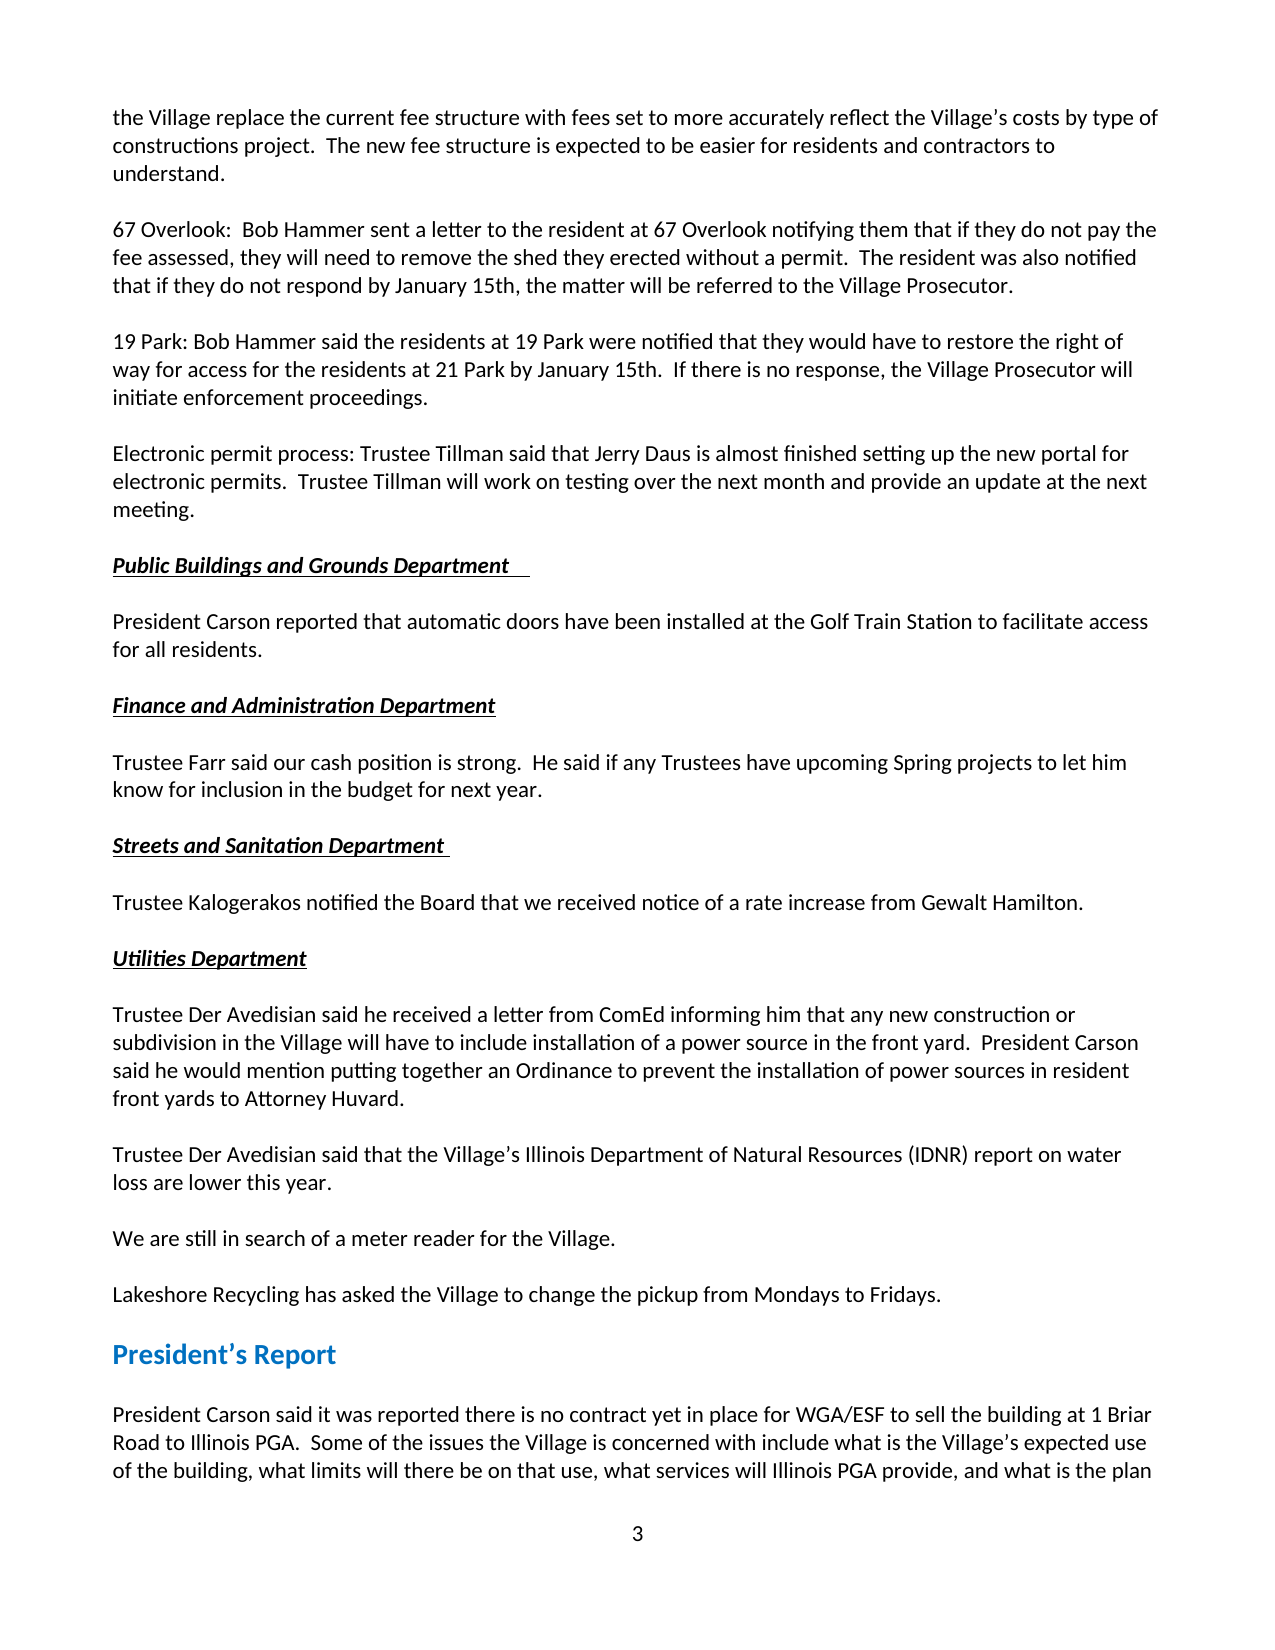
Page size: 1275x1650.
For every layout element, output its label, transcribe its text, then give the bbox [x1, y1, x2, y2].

text Streets and Sanitation Department [112, 832, 1162, 860]
text Finance and Administration Department [112, 692, 1162, 719]
text Trustee Kalogerakos notified the Board that we received notice of a rate increase from Gewalt Hamilton. [112, 888, 1162, 916]
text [112, 1400, 1162, 1484]
text 19 Park: Bob Hammer said the residents at 19 Park were notified that they would have to restore the right of way for access for the residents at 21 Park by January 15th. If there is no response, the Village Prosecutor will initiate enforcement proceedings. [112, 327, 1162, 411]
text 67 Overlook: Bob Hammer sent a letter to the resident at 67 Overlook notifying them that if they do not pay the fee assessed, they will need to remove the shed they erected without a permit. The resident was also notified that if they do not respond by January 15th, the matter will be referred to the Village Prosecutor. [112, 215, 1162, 299]
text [112, 103, 1162, 187]
text President’s Report [112, 1336, 1162, 1372]
text Trustee Der Avedisian said that the Village’s Illinois Department of Natural Resources (IDNR) report on water loss are lower this year. [112, 1140, 1162, 1196]
text Public Buildings and Grounds Department [112, 551, 1162, 579]
text We are still in search of a meter reader for the Village. [112, 1224, 1162, 1252]
text Trustee Farr said our cash position is strong. He said if any Trustees have upcoming Spring projects to let him know for inclusion in the budget for next year. [112, 748, 1162, 804]
text Electronic permit process: Trustee Tillman said that Jerry Daus is almost finished setting up the new portal for electronic permits. Trustee Tillman will work on testing over the next month and provide an update at the next meeting. [112, 439, 1162, 523]
text President Carson reported that automatic doors have been installed at the Golf Train Station to facilitate access for all residents. [112, 607, 1162, 663]
text Lakeshore Recycling has asked the Village to change the pickup from Mondays to Fridays. [112, 1280, 1162, 1308]
text Trustee Der Avedisian said he received a letter from ComEd informing him that any new construction or subdivision in the Village will have to include installation of a power source in the front yard. President Carson said he would mention putting together an Ordinance to prevent the installation of power sources in resident front yards to Attorney Huvard. [112, 1000, 1162, 1112]
text Utilities Department [112, 944, 1162, 972]
